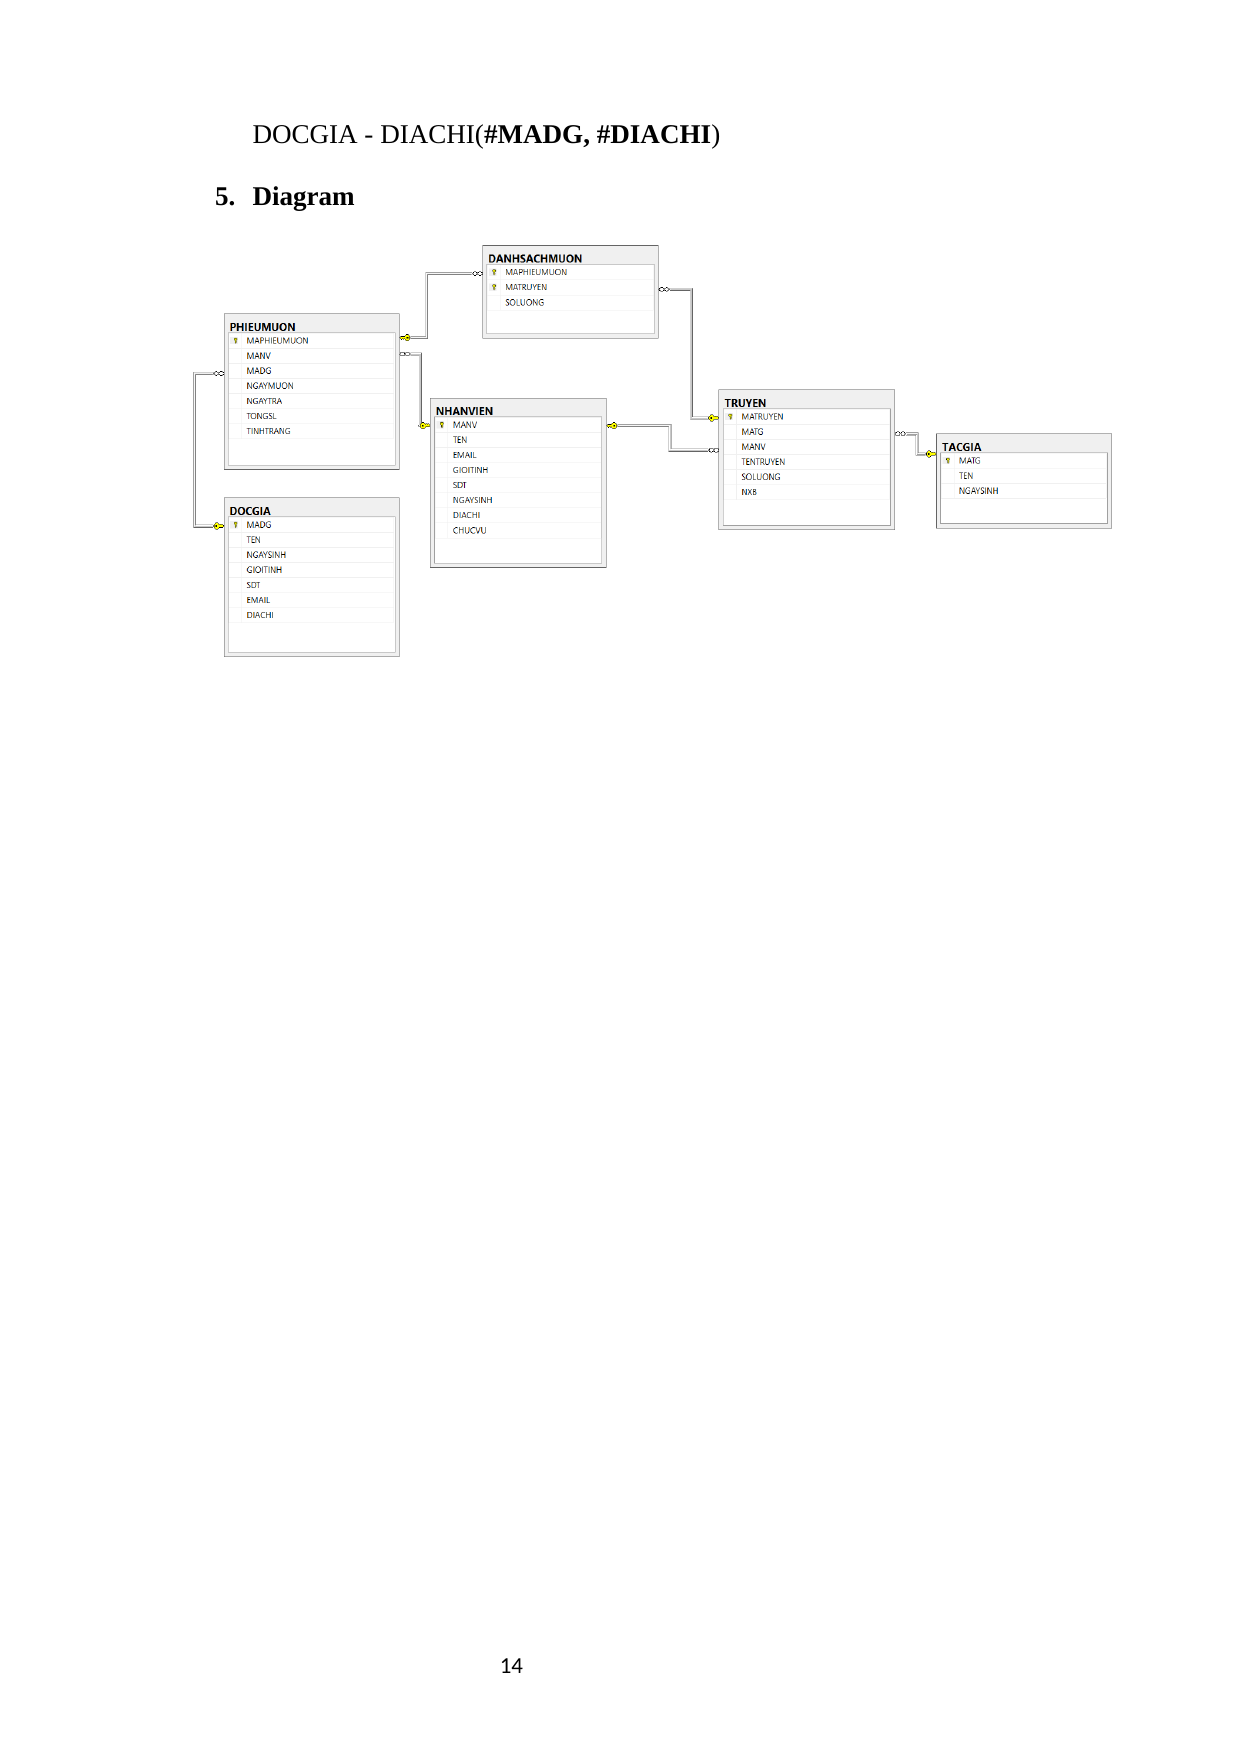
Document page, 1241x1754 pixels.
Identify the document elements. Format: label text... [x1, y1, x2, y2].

list Diagram [215, 180, 1122, 211]
text DOCGIA - DIACHI(#MADG, #DIACHI) [252, 118, 1122, 149]
picture [177, 241, 1120, 658]
